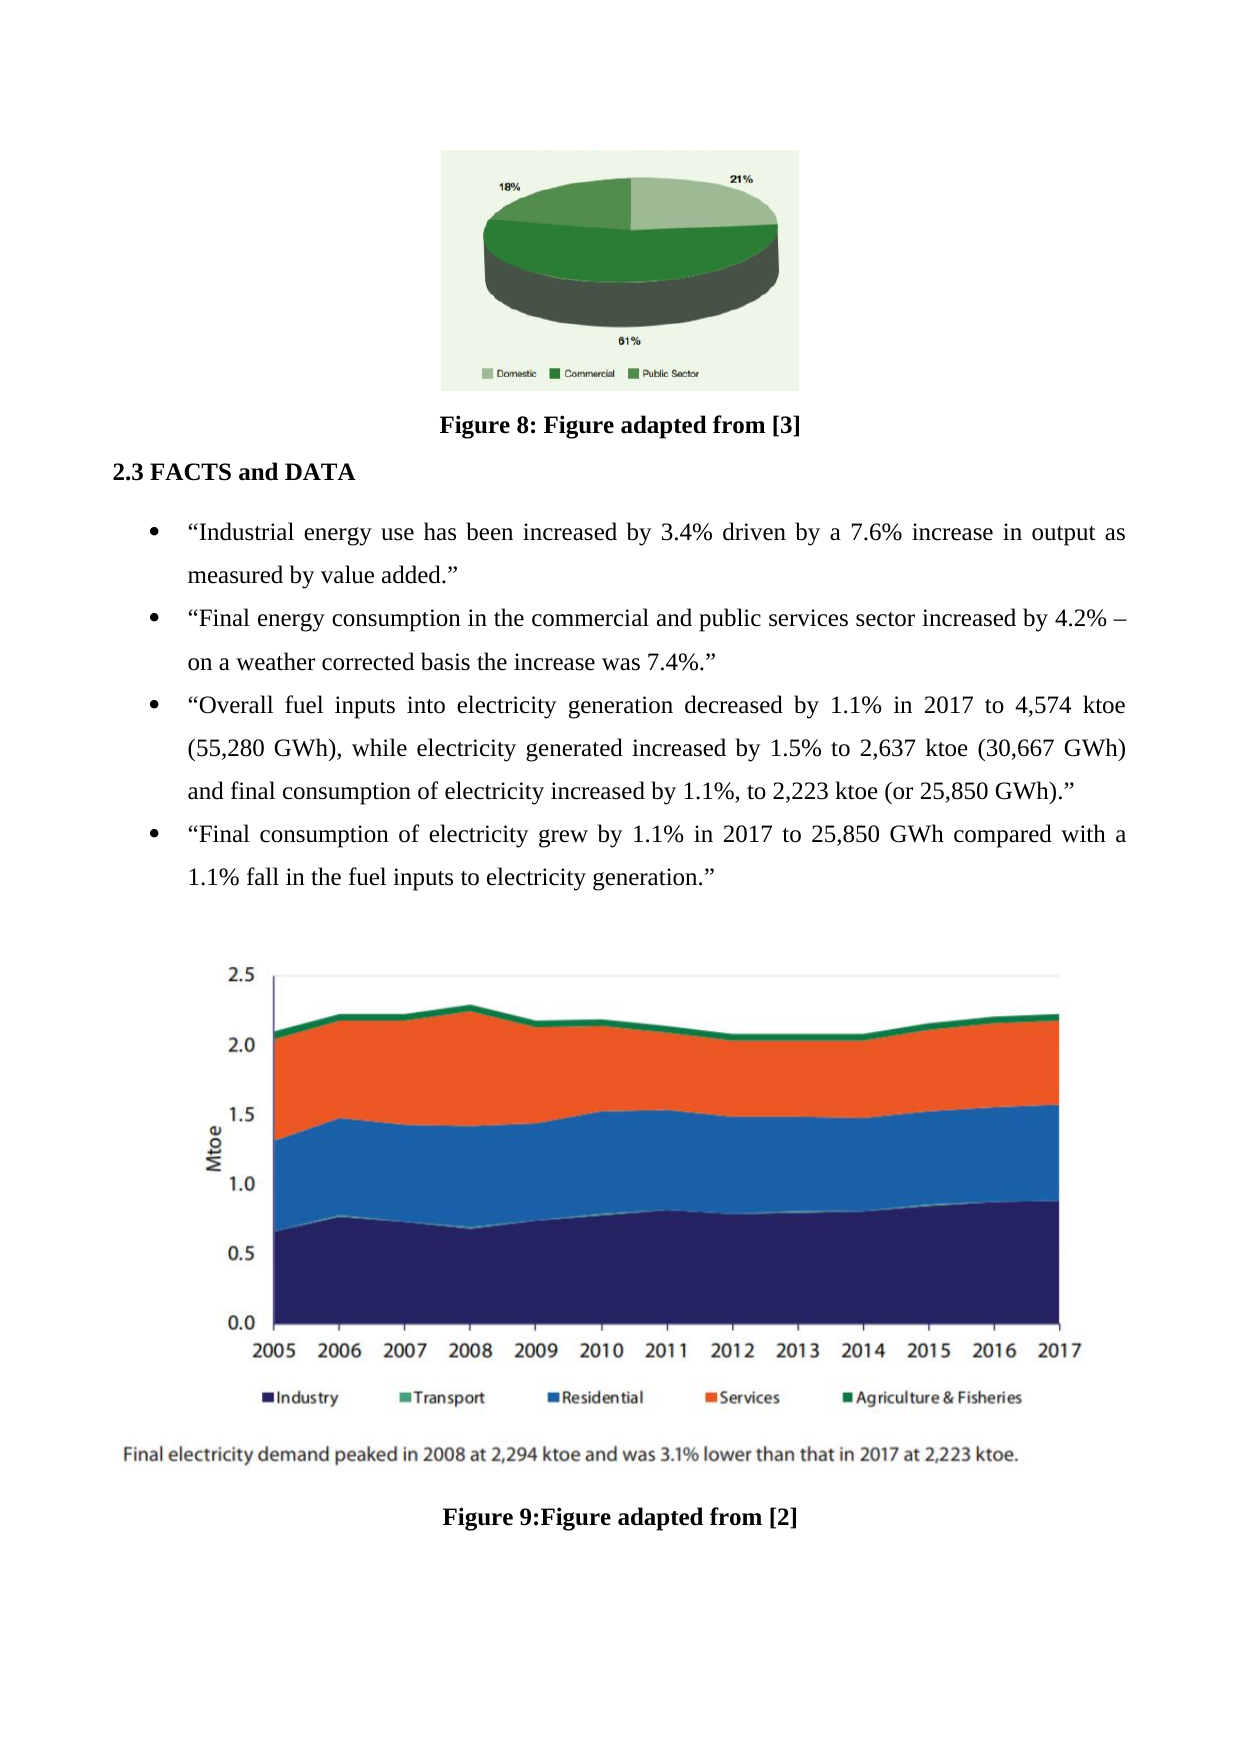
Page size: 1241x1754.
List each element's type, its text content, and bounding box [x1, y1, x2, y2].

list “Overall fuel inputs into electricity generation decreased by 1.1% in 2017 to 4,574 ktoe (55,280 GWh), while electricity generated increased by 1.5% to 2,637 ktoe (30,667 GWh) and final consumption of electricity increased by 1.1%, to 2,223 ktoe (or 25,850 GWh).” [150, 690, 1128, 805]
text 2.3 FACTS and DATA [112, 457, 1128, 486]
list “Final energy consumption in the commercial and public services sector increased by 4.2% – on a weather corrected basis the increase was 7.4%.” [150, 603, 1128, 675]
picture [117, 965, 1123, 1472]
list “Industrial energy use has been increased by 3.4% driven by a 7.6% increase in output as measured by value added.” [150, 517, 1128, 589]
list “Final consumption of electricity grew by 1.1% in 2017 to 25,850 GWh compared with a 1.1% fall in the fuel inputs to electricity generation.” [150, 819, 1128, 891]
text Figure 8: Figure adapted from [3] [112, 410, 1128, 438]
picture [441, 150, 800, 391]
text Figure 9:Figure adapted from [2] [112, 1502, 1128, 1531]
